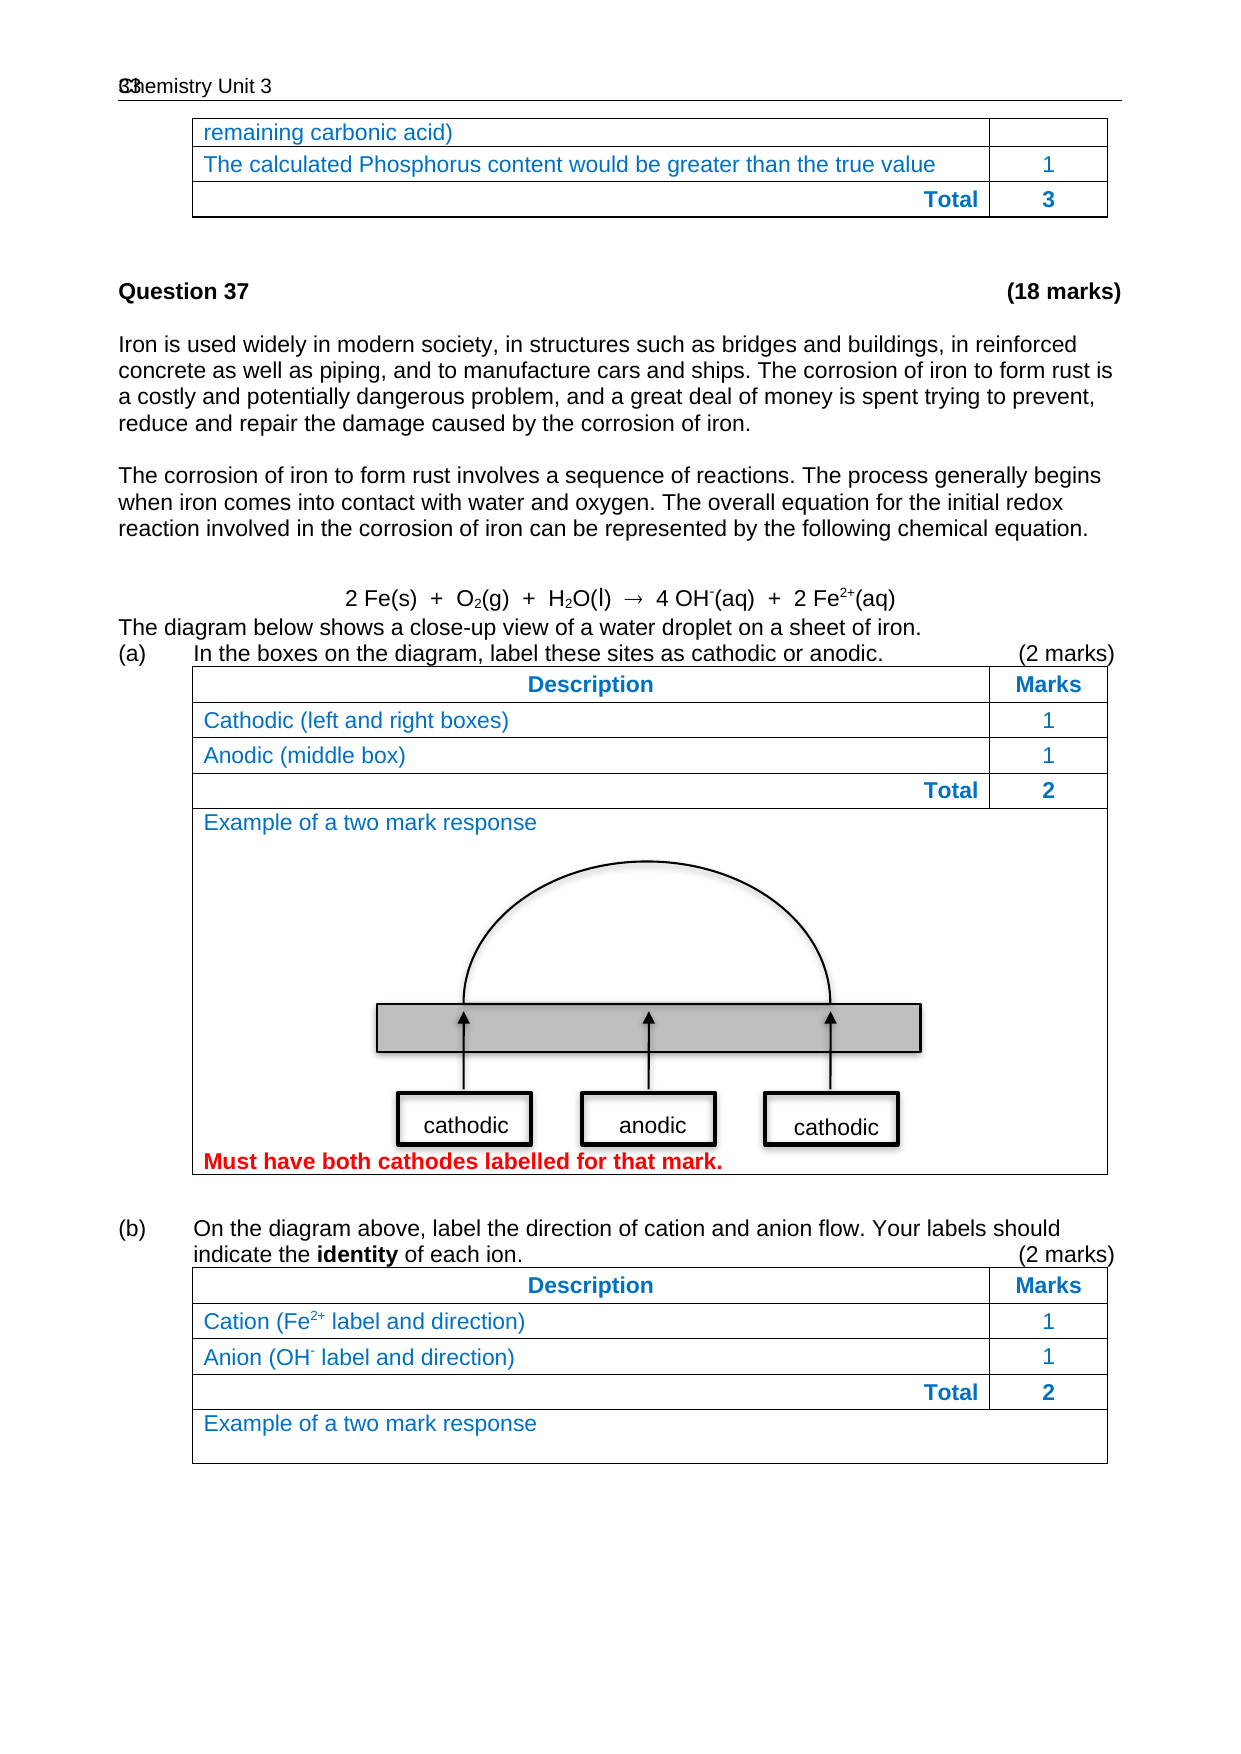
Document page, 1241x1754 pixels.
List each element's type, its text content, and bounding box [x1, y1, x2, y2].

table_cell 1 [990, 703, 1107, 737]
table_cell 1 [990, 738, 1107, 772]
table_cell 2 [990, 1375, 1107, 1409]
text Question 37 (18 marks) [118, 278, 1122, 304]
table_cell 1 [990, 147, 1107, 181]
table_cell Total [193, 774, 989, 808]
table_cell The calculated Phosphorus content would be greater than the true value [193, 147, 989, 181]
table_cell Anodic (middle box) [193, 738, 989, 772]
table_cell 1 [990, 119, 1107, 146]
text The corrosion of iron to form rust involves a sequence of reactions. The process generally begins when iron comes into contact with water and oxygen. The overall equation for the initial redox reaction involved in the corrosion of iron can be represented by the following chemical equation. [118, 462, 1122, 541]
table_cell 1 [990, 1304, 1107, 1338]
text The diagram below shows a close-up view of a water droplet on a sheet of iron. [118, 613, 1122, 640]
text (b) On the diagram above, label the direction of cation and anion flow. Your labels should indicate the identity of each ion. (2 marks) [118, 1214, 1122, 1267]
table_cell 1 [990, 1339, 1107, 1373]
table_cell Total [193, 182, 989, 216]
text Iron is used widely in modern society, in structures such as bridges and buildings, in reinforced concrete as well as piping, and to manufacture cars and ships. The corrosion of iron to form rust is a costly and potentially dangerous problem, and a great deal of money is spent trying to prevent, reduce and repair the damage caused by the corrosion of iron. [118, 331, 1122, 436]
table_cell Cathodic (left and right boxes) [193, 703, 989, 737]
table_header Description [193, 667, 989, 702]
table_header Marks [990, 1268, 1107, 1303]
table_cell Total [193, 1375, 989, 1409]
table_cell 3 [990, 182, 1107, 216]
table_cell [193, 1410, 1107, 1463]
text (a) In the boxes on the diagram, label these sites as cathodic or anodic. (2 marks) [118, 640, 1122, 666]
table_header Description [193, 1268, 989, 1303]
table_header Marks [990, 667, 1107, 702]
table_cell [193, 119, 989, 146]
text 2 Fe(s) + O2(g) + H2O(l) 4 OH-(aq) + 2 Fe2+(aq) [118, 581, 1122, 613]
table_cell 2 [990, 774, 1107, 808]
table_cell Anion (OH- label and direction) [193, 1339, 989, 1373]
table_cell Cation (Fe2+ label and direction) [193, 1304, 989, 1338]
table_cell Example of a two mark response Must have both cathodes labelled for that mark. [193, 809, 1107, 1174]
